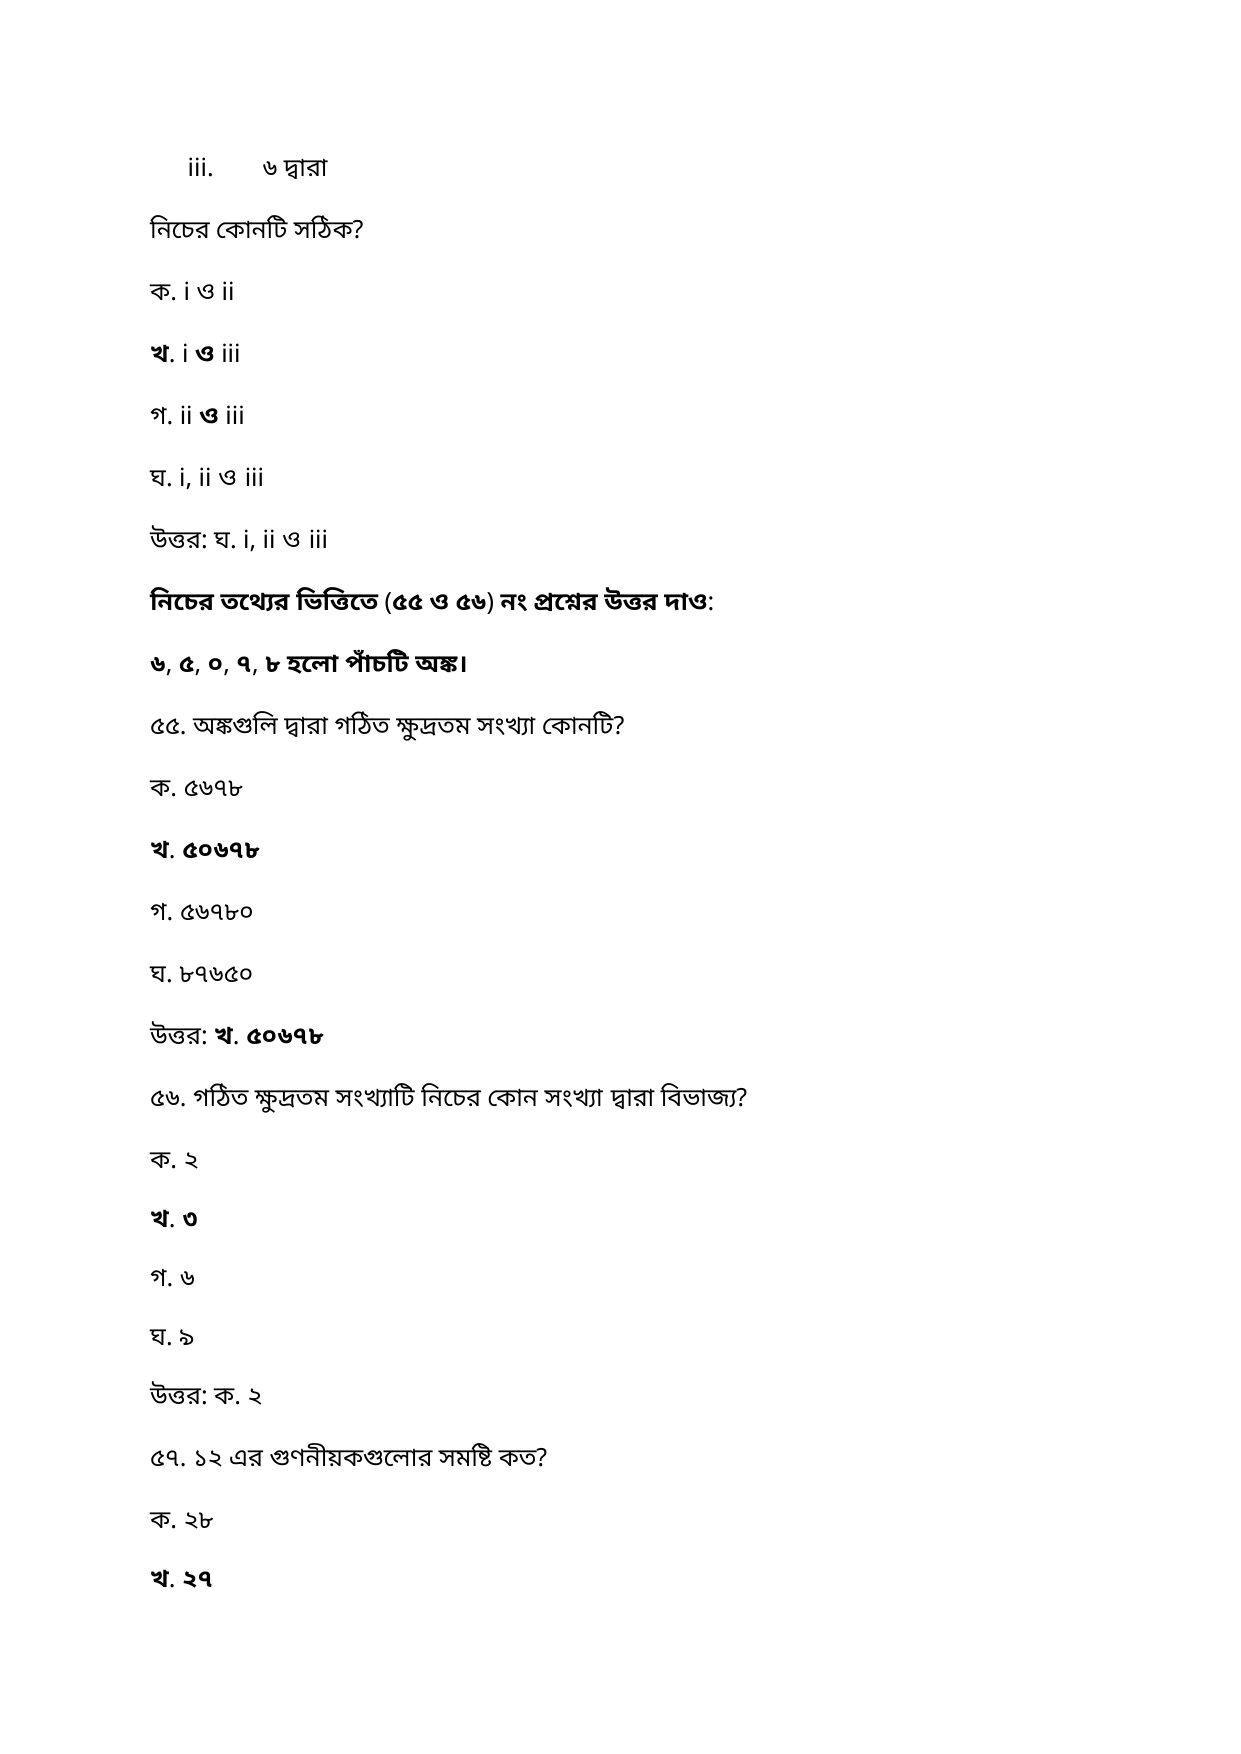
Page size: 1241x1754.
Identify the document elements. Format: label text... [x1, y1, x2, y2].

text খ. ৩ [150, 1201, 1090, 1235]
text ক. ২ [150, 1142, 1090, 1176]
text গ. ৫৬৭৮০ [150, 894, 1090, 931]
text ক. ২৮ [150, 1502, 1090, 1536]
text ৫৬. গঠিত ক্ষুদ্রতম সংখ্যাটি নিচের কোন সংখ্যা দ্বারা বিভাজ্য? [150, 1080, 1090, 1117]
text ক. i ও ii [150, 274, 1090, 311]
text ৬, ৫, ০, ৭, ৮ হলো পাঁচটি অঙ্ক। [150, 646, 1090, 683]
text খ. i ও iii [150, 336, 1090, 373]
text ঘ. ৮৭৬৫০ [150, 956, 1090, 993]
text গ. ii ও iii [150, 398, 1090, 435]
text উত্তর: ক. ২ [150, 1378, 1090, 1415]
text ক. ৫৬৭৮ [150, 770, 1090, 807]
text উত্তর: ঘ. i, ii ও iii [150, 522, 1090, 559]
text ঘ. i, ii ও iii [150, 460, 1090, 497]
text খ. ৫০৬৭৮ [150, 832, 1090, 869]
text ৫৫. অঙ্কগুলি দ্বারা গঠিত ক্ষুদ্রতম সংখ্যা কোনটি? [150, 708, 1090, 745]
text নিচের কোনটি সঠিক? [150, 212, 1090, 249]
text উত্তর: খ. ৫০৬৭৮ [150, 1018, 1090, 1055]
text ৫৭. ১২ এর গুণনীয়কগুলোর সমষ্টি কত? [150, 1440, 1090, 1477]
text নিচের তথ্যের ভিত্তিতে (৫৫ ও ৫৬) নং প্রশ্নের উত্তর দাও: [150, 584, 1090, 621]
text ঘ. ৯ [150, 1319, 1090, 1353]
text খ. ২৭ [150, 1561, 1090, 1595]
list ৬ দ্বারা [187, 150, 1090, 187]
text গ. ৬ [150, 1260, 1090, 1294]
